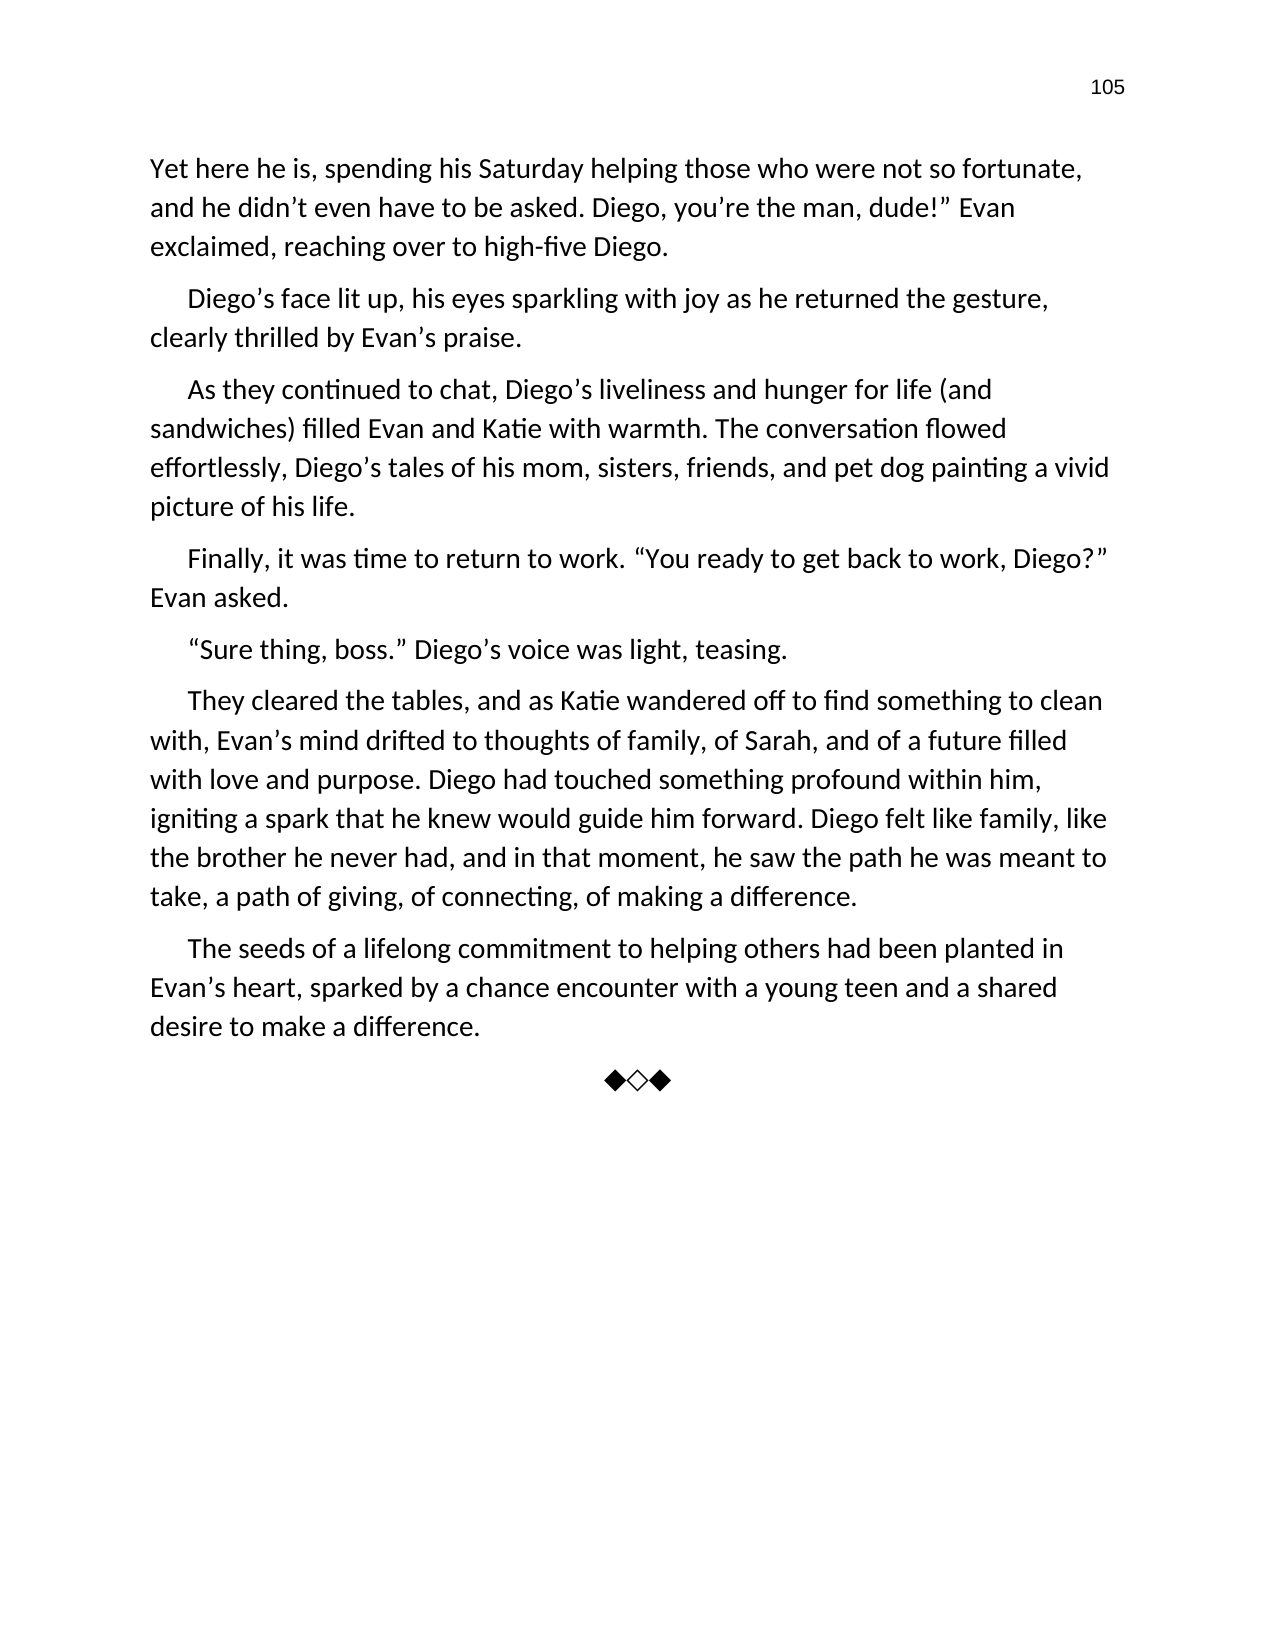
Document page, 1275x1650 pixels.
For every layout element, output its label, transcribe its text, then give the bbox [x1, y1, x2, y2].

text Diego’s face lit up, his eyes sparkling with joy as he returned the gesture, clearly thrilled by Evan’s praise. [150, 280, 1125, 355]
text The seeds of a lifelong commitment to helping others had been planted in Evan’s heart, sparked by a chance encounter with a young teen and a shared desire to make a difference. [150, 930, 1125, 1044]
text As they continued to chat, Diego’s liveliness and hunger for life (and sandwiches) filled Evan and Katie with warmth. The conversation flowed effortlessly, Diego’s tales of his mom, sisters, friends, and pet dog painting a vivid picture of his life. [150, 371, 1125, 524]
text They cleared the tables, and as Katie wandered off to find something to clean with, Evan’s mind drifted to thoughts of family, of Sarah, and of a future filled with love and purpose. Diego had touched something profound within him, igniting a spark that he knew would guide him forward. Diego felt like family, like the brother he never had, and in that moment, he saw the path he was meant to take, a path of giving, of connecting, of making a difference. [150, 682, 1125, 914]
text Finally, it was time to return to work. “You ready to get back to work, Diego?” Evan asked. [150, 540, 1125, 615]
text ◆◇◆ [150, 1060, 1125, 1096]
text “Sure thing, boss.” Diego’s voice was light, teasing. [150, 631, 1125, 666]
